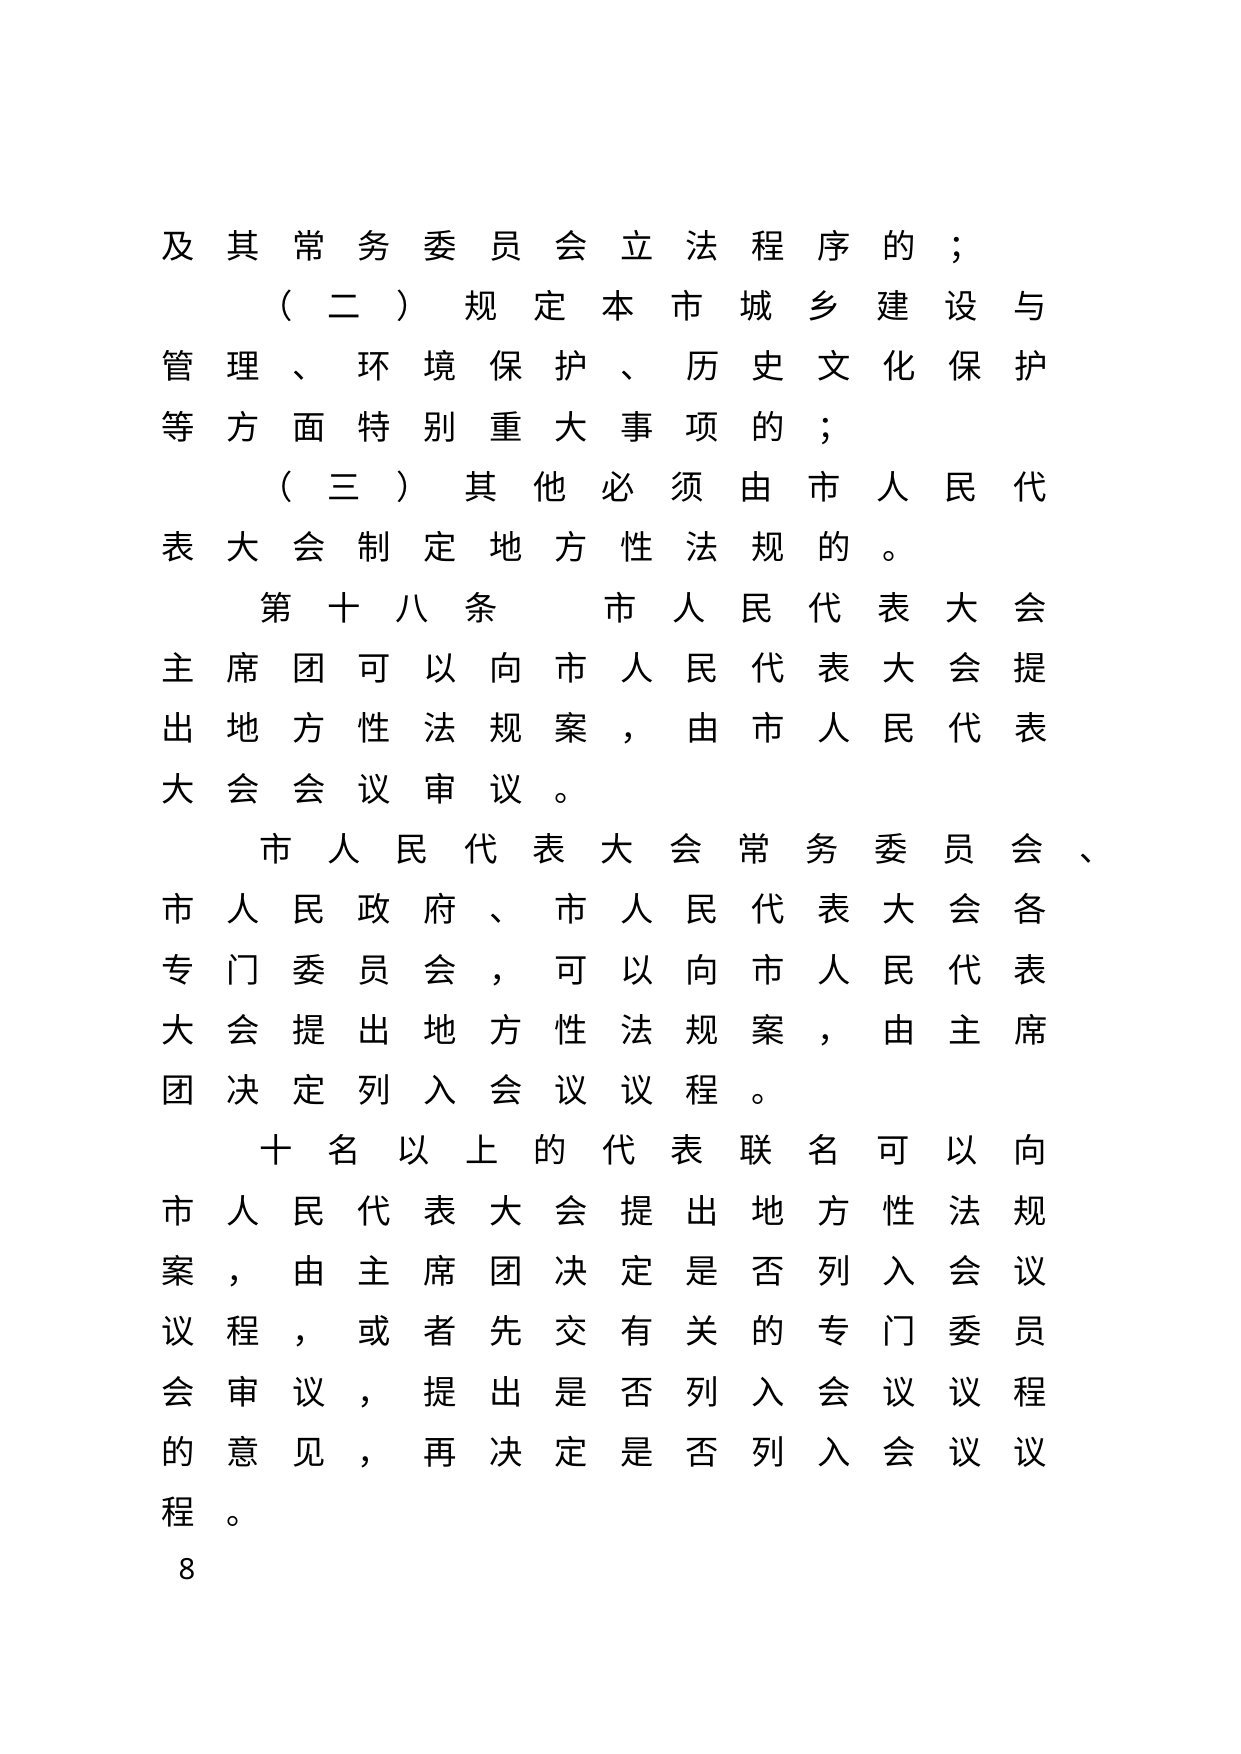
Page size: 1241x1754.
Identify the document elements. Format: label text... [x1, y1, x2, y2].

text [161, 213, 1079, 274]
text （二）规定本市城乡建设与管理、环境保护、历史文化保护等方面特别重大事项的； [161, 274, 1079, 455]
text 十名以上的代表联名可以向市人民代表大会提出地方性法规案，由主席团决定是否列入会议议程，或者先交有关的专门委员会审议，提出是否列入会议议程的意见，再决定是否列入会议议程。 [161, 1118, 1079, 1540]
text 市人民代表大会常务委员会、市人民政府、市人民代表大会各专门委员会，可以向市人民代表大会提出地方性法规案，由主席团决定列入会议议程。 [161, 817, 1079, 1118]
text 第十八条 市人民代表大会主席团可以向市人民代表大会提出地方性法规案，由市人民代表大会会议审议。 [161, 575, 1079, 817]
text （三）其他必须由市人民代表大会制定地方性法规的。 [161, 455, 1079, 575]
